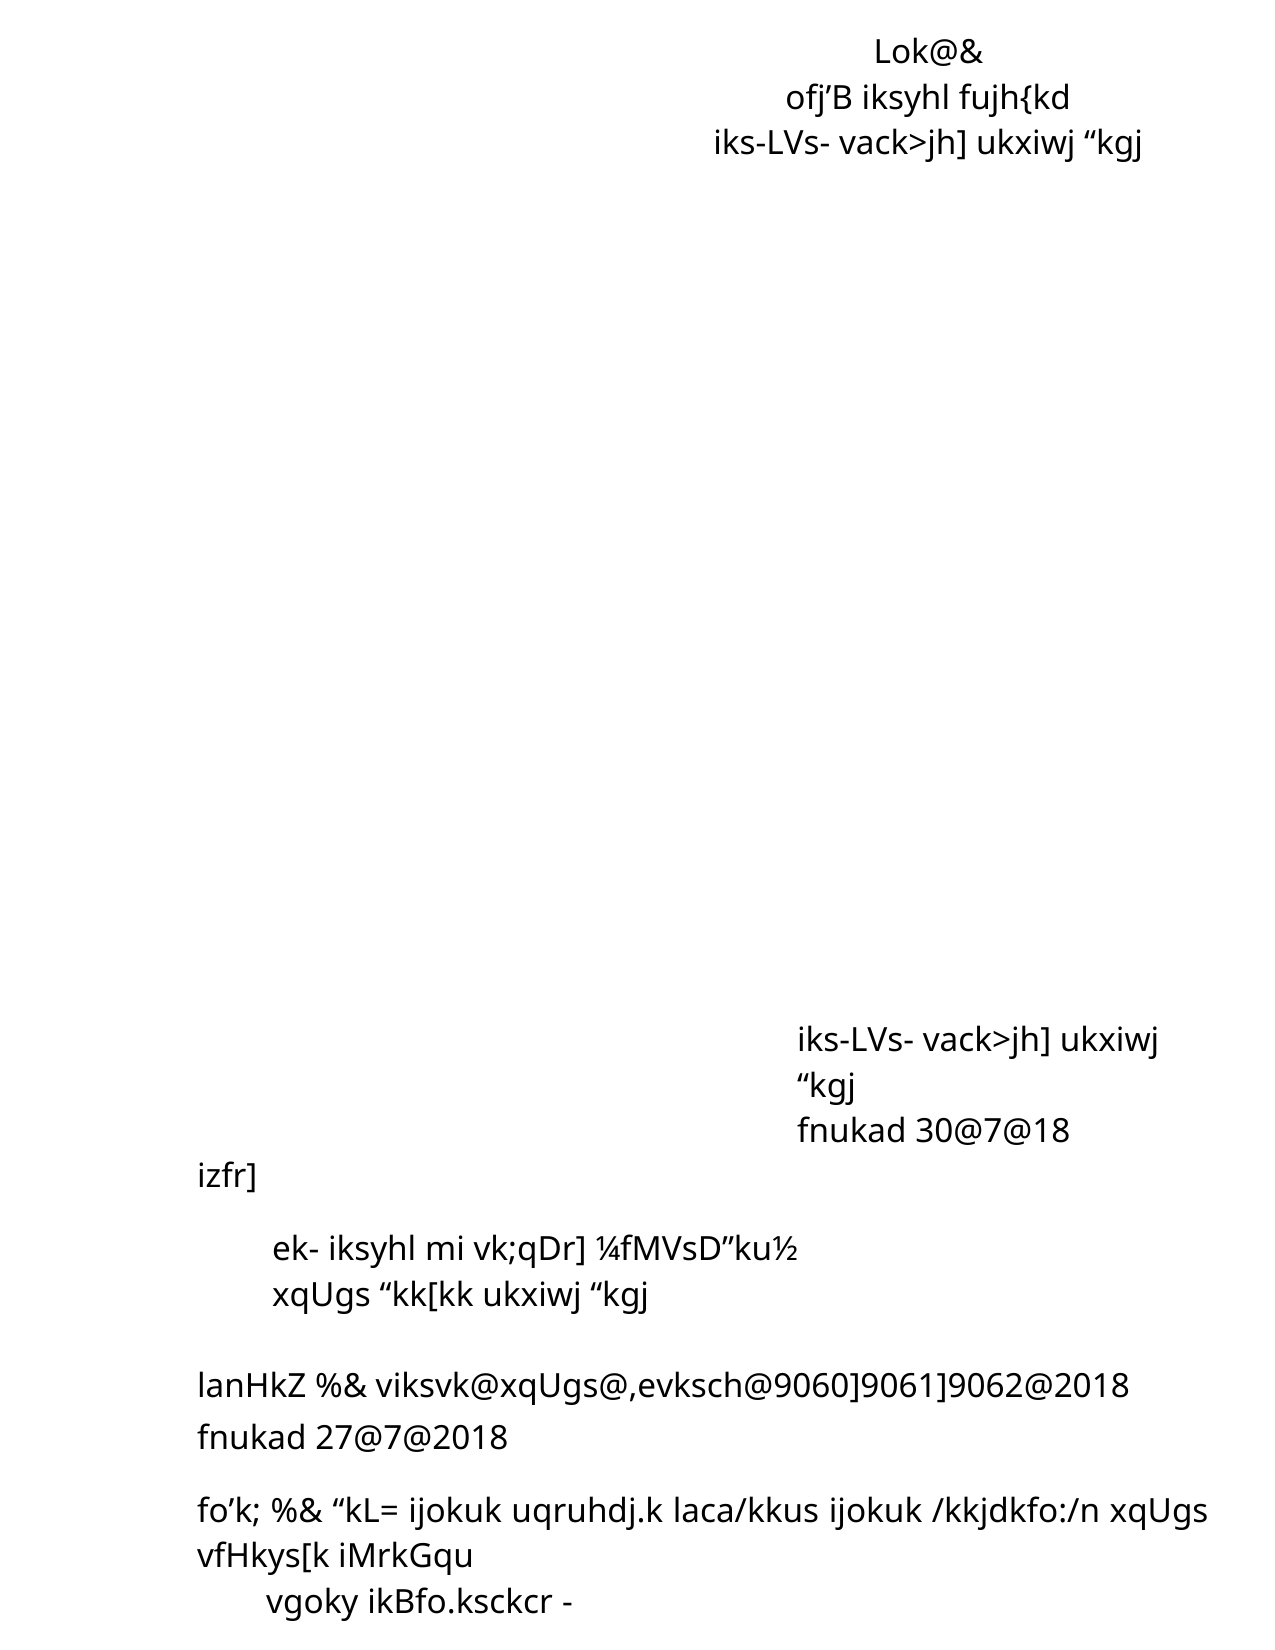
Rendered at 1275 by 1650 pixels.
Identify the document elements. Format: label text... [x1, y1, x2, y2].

text ofj’B iksyhl fujh{kd [647, 73, 1209, 119]
text lanHkZ %& viksvk@xqUgs@,evksch@9060]9061]9062@2018 fnukad 27@7@2018 [197, 1361, 1209, 1459]
text fnukad 30@7@18 [797, 1107, 1209, 1152]
text xqUgs “kk[kk ukxiwj “kgj [197, 1271, 1209, 1316]
text iks-LVs- vack>jh] ukxiwj “kgj [647, 119, 1209, 164]
text vgoky ikBfo.ksckcr - [197, 1577, 1209, 1623]
text Lok@& [647, 28, 1209, 73]
text izfr] [197, 1152, 1209, 1198]
text iks-LVs- vack>jh] ukxiwj “kgj [797, 1016, 1209, 1107]
text ek- iksyhl mi vk;qDr] ¼fMVsD”ku½ [197, 1225, 1209, 1271]
text fo’k; %& “kL= ijokuk uqruhdj.k laca/kkus ijokuk /kkjdkfo:/n xqUgs vfHkys[k iMrkGqu [197, 1487, 1209, 1577]
